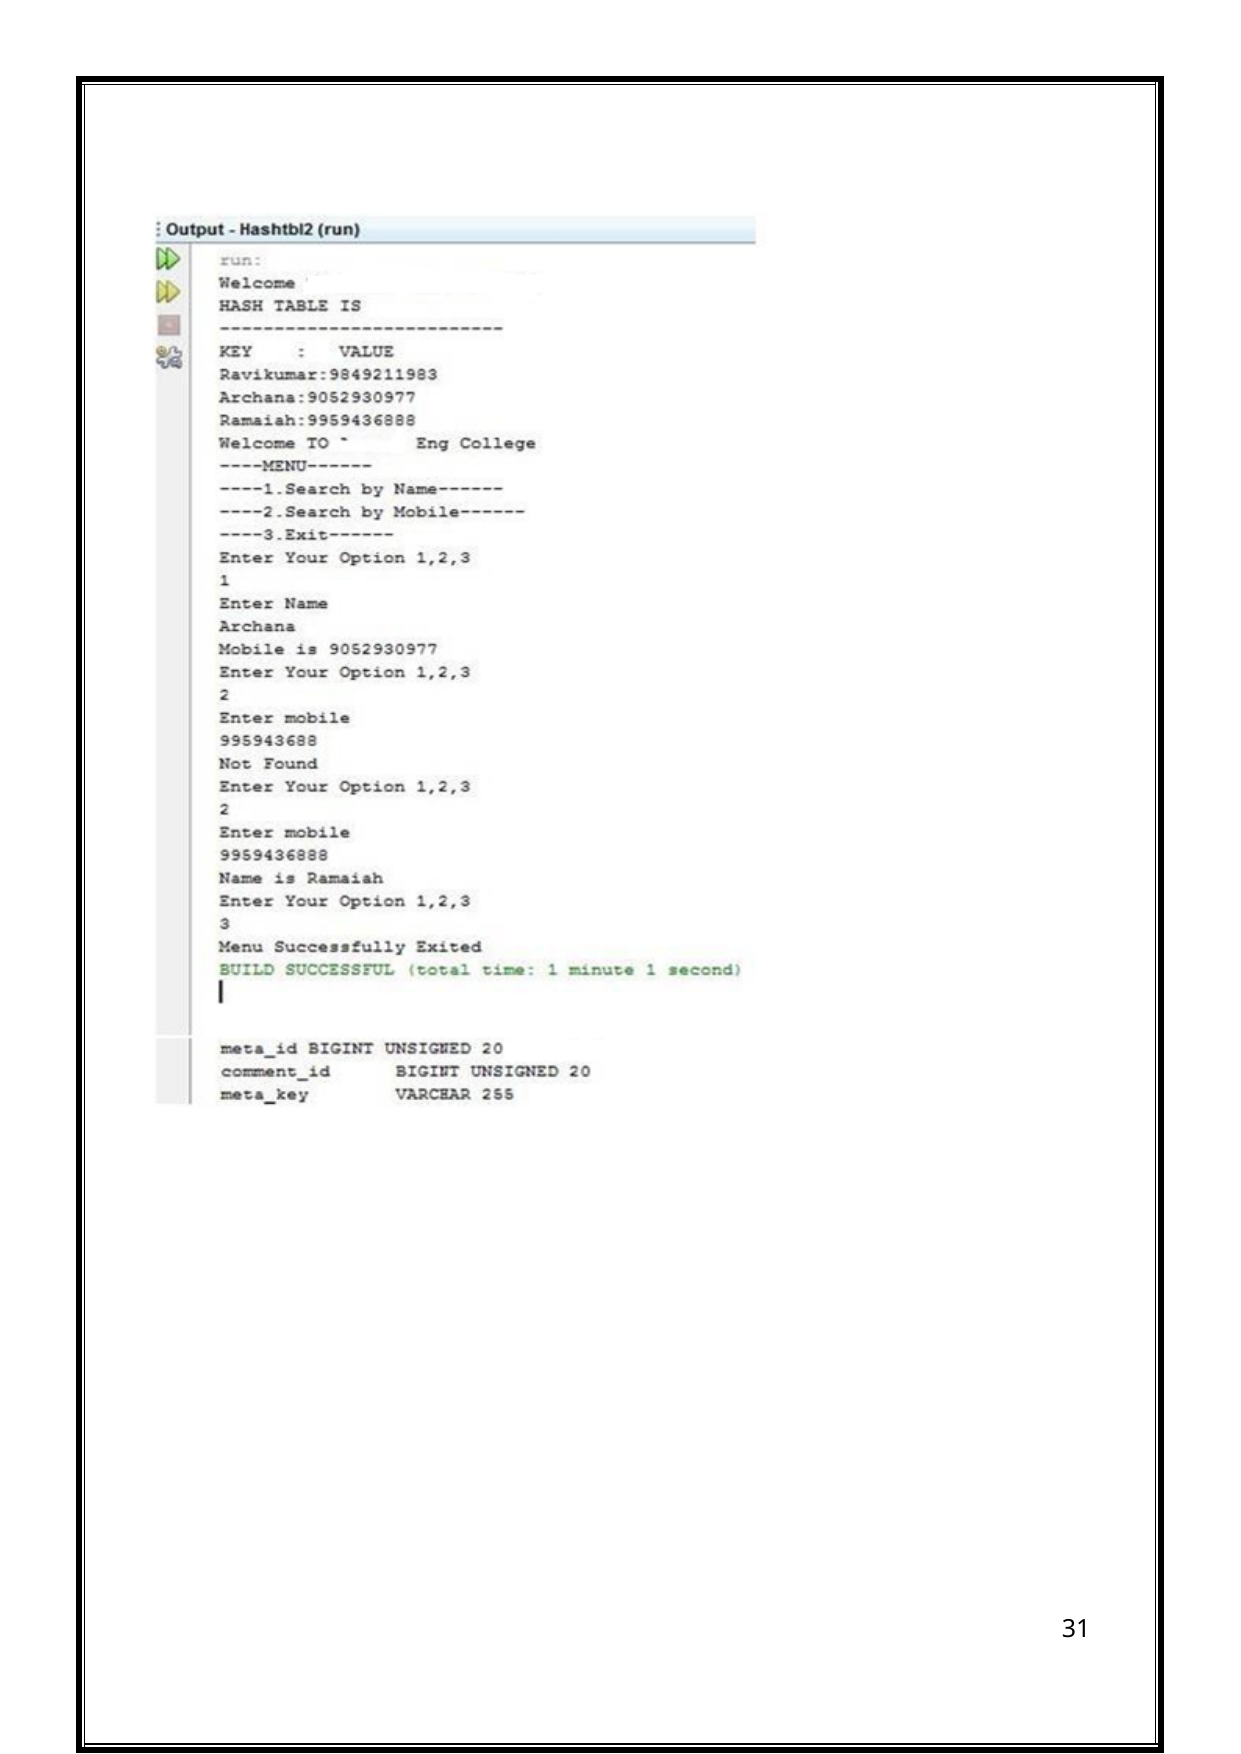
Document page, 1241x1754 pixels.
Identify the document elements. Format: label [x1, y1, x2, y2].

picture [150, 211, 958, 1110]
